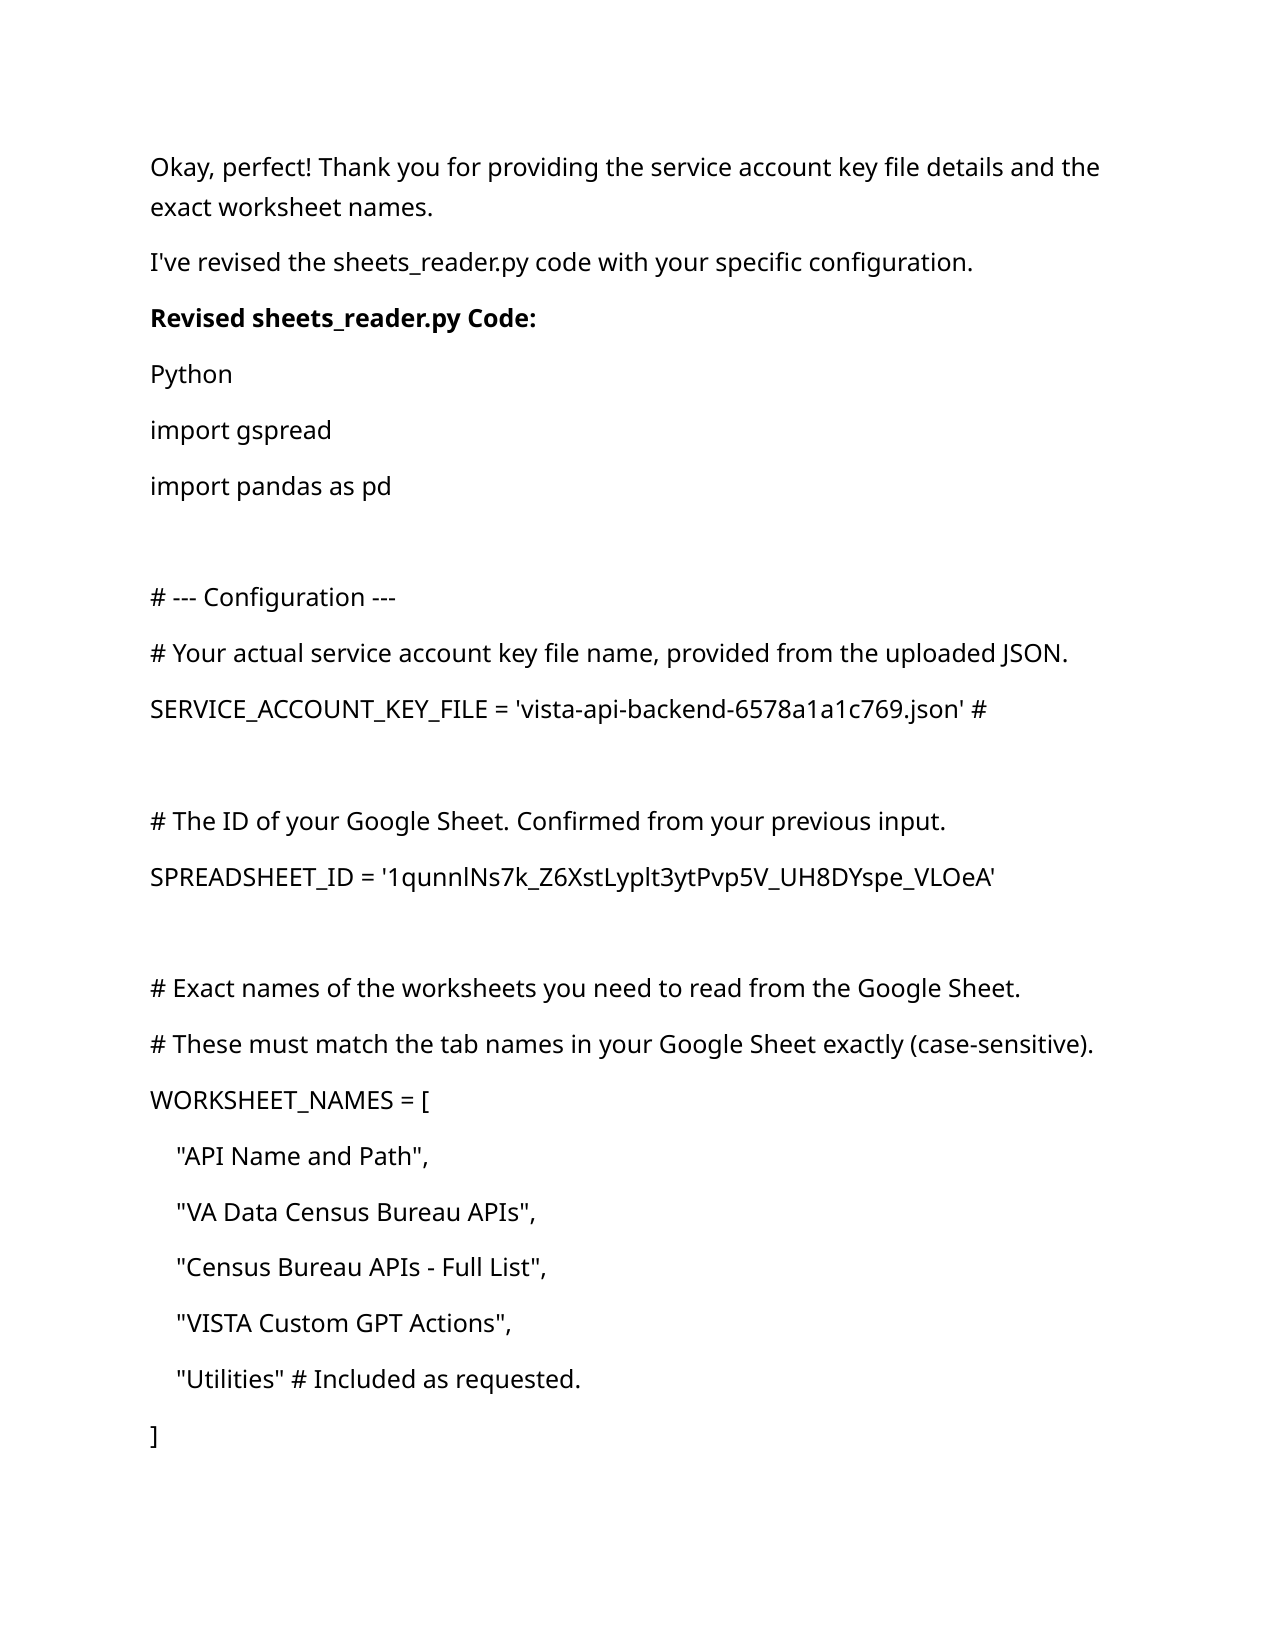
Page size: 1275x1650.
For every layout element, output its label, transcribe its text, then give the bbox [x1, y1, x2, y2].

text "API Name and Path", [150, 1138, 1125, 1172]
text "Census Bureau APIs - Full List", [150, 1250, 1125, 1284]
text # Your actual service account key file name, provided from the uploaded JSON. [150, 636, 1125, 670]
text import pandas as pd [150, 468, 1125, 502]
text # The ID of your Google Sheet. Confirmed from your previous input. [150, 803, 1125, 837]
text Python [150, 357, 1125, 391]
text Revised sheets_reader.py Code: [150, 301, 1125, 335]
text Okay, perfect! Thank you for providing the service account key file details and the exact worksheet names. [150, 150, 1125, 223]
text WORKSHEET_NAMES = [ [150, 1082, 1125, 1117]
text I've revised the sheets_reader.py code with your specific configuration. [150, 245, 1125, 279]
text # --- Configuration --- [150, 580, 1125, 614]
text "Utilities" # Included as requested. [150, 1362, 1125, 1396]
text SERVICE_ACCOUNT_KEY_FILE = 'vista-api-backend-6578a1a1c769.json' # [150, 692, 1125, 726]
text SPREADSHEET_ID = '1qunnlNs7k_Z6XstLyplt3ytPvp5V_UH8DYspe_VLOeA' [150, 859, 1125, 893]
text ] [150, 1417, 1125, 1452]
text import gspread [150, 412, 1125, 447]
text # Exact names of the worksheets you need to read from the Google Sheet. [150, 971, 1125, 1005]
text "VA Data Census Bureau APIs", [150, 1194, 1125, 1228]
text "VISTA Custom GPT Actions", [150, 1306, 1125, 1340]
text # These must match the tab names in your Google Sheet exactly (case-sensitive). [150, 1027, 1125, 1061]
